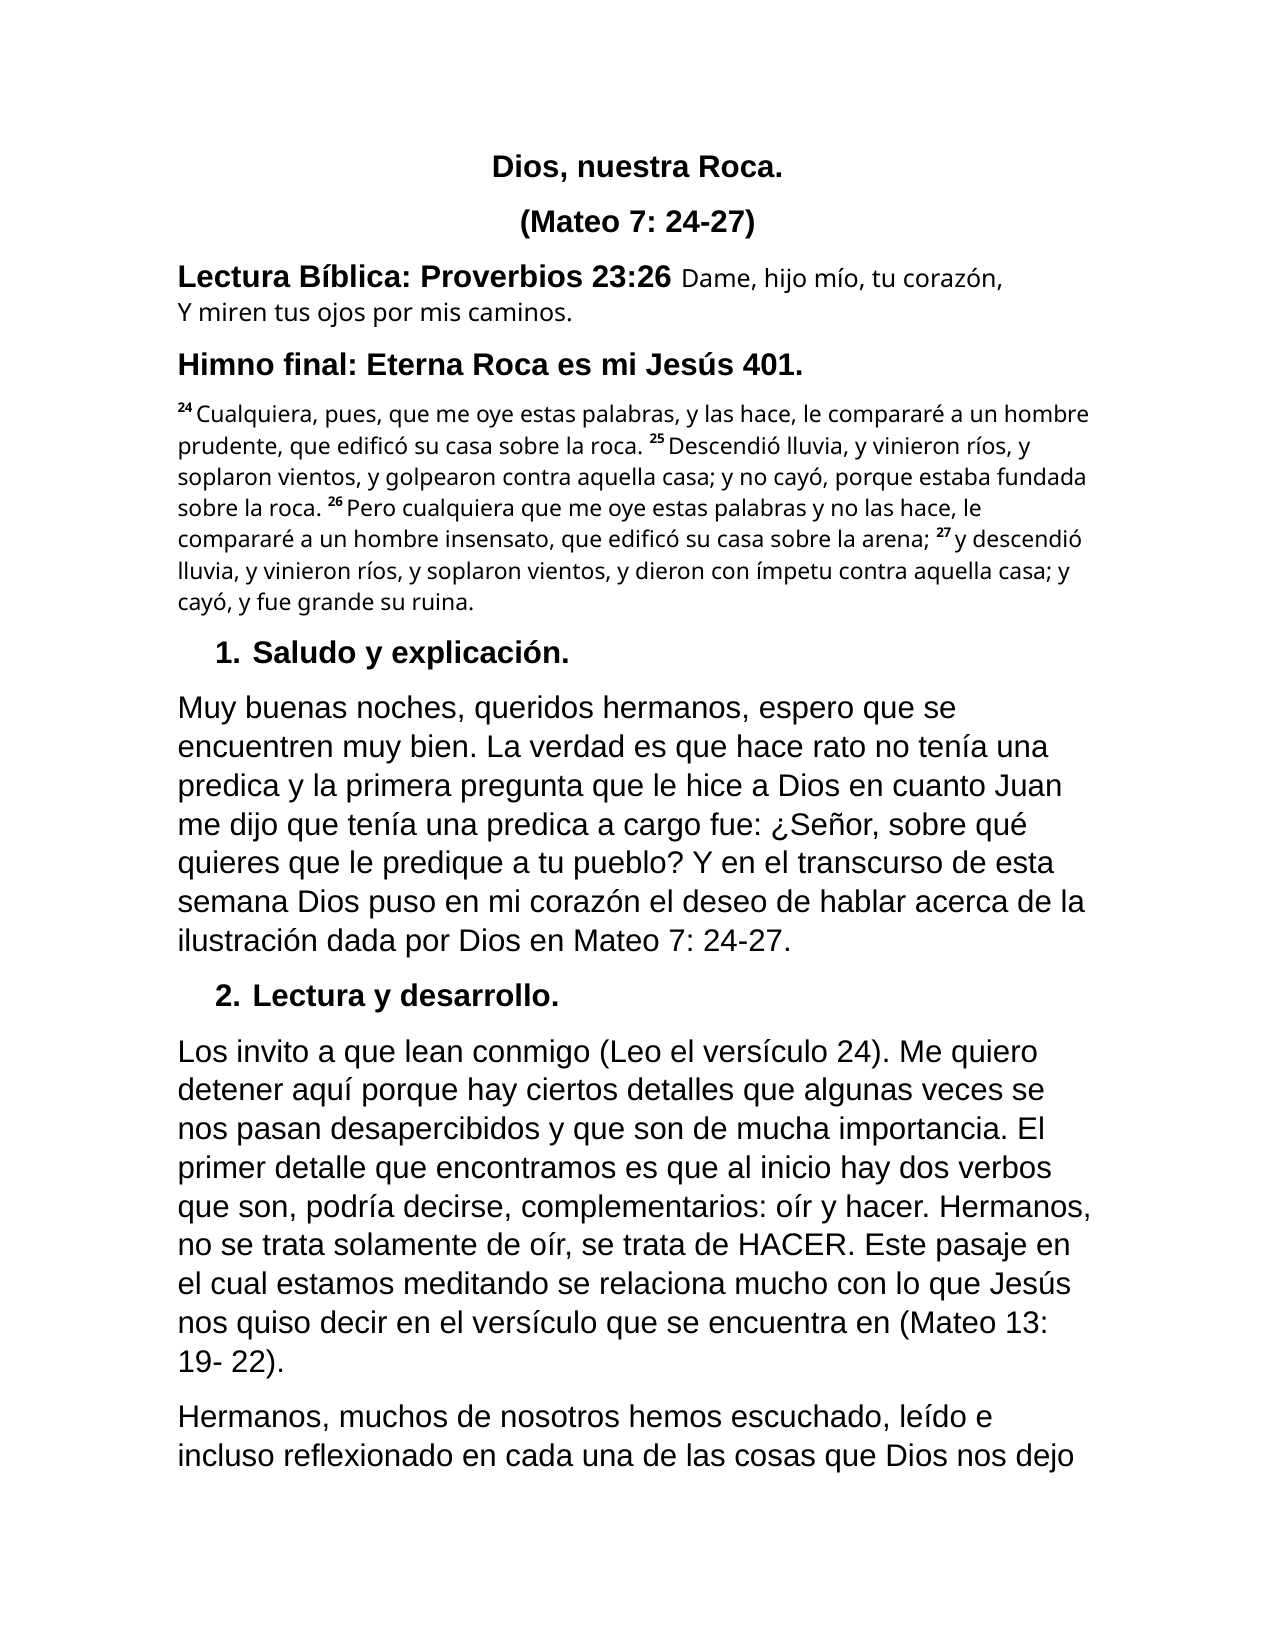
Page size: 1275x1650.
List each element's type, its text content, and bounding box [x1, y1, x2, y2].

text (Mateo 7: 24-27) [177, 203, 1098, 239]
text 24 Cualquiera, pues, que me oye estas palabras, y las hace, le compararé a un hombre prudente, que edificó su casa sobre la roca. 25 Descendió lluvia, y vinieron ríos, y soplaron vientos, y golpearon contra aquella casa; y no cayó, porque estaba fundada sobre la roca. 26 Pero cualquiera que me oye estas palabras y no las hace, le compararé a un hombre insensato, que edificó su casa sobre la arena; 27 y descendió lluvia, y vinieron ríos, y soplaron vientos, y dieron con ímpetu contra aquella casa; y cayó, y fue grande su ruina. [177, 398, 1098, 617]
text Lectura Bíblica: Proverbios 23:26 Dame, hijo mío, tu corazón, [177, 258, 1098, 295]
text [177, 1398, 1098, 1473]
text Los invito a que lean conmigo (Leo el versículo 24). Me quiero detener aquí porque hay ciertos detalles que algunas veces se nos pasan desapercibidos y que son de mucha importancia. El primer detalle que encontramos es que al inicio hay dos verbos que son, podría decirse, complementarios: oír y hacer. Hermanos, no se trata solamente de oír, se trata de HACER. Este pasaje en el cual estamos meditando se relaciona mucho con lo que Jesús nos quiso decir en el versículo que se encuentra en (Mateo 13: 19- 22). [177, 1033, 1098, 1378]
list Saludo y explicación. [215, 634, 1098, 670]
list Lectura y desarrollo. [215, 977, 1098, 1013]
text Y miren tus ojos por mis caminos. [177, 295, 1098, 329]
text Himno final: Eterna Roca es mi Jesús 401. [177, 346, 1098, 382]
text Muy buenas noches, queridos hermanos, espero que se encuentren muy bien. La verdad es que hace rato no tenía una predica y la primera pregunta que le hice a Dios en cuanto Juan me dijo que tenía una predica a cargo fue: ¿Señor, sobre qué quieres que le predique a tu pueblo? Y en el transcurso de esta semana Dios puso en mi corazón el deseo de hablar acerca de la ilustración dada por Dios en Mateo 7: 24-27. [177, 689, 1098, 958]
text Dios, nuestra Roca. [177, 148, 1098, 183]
